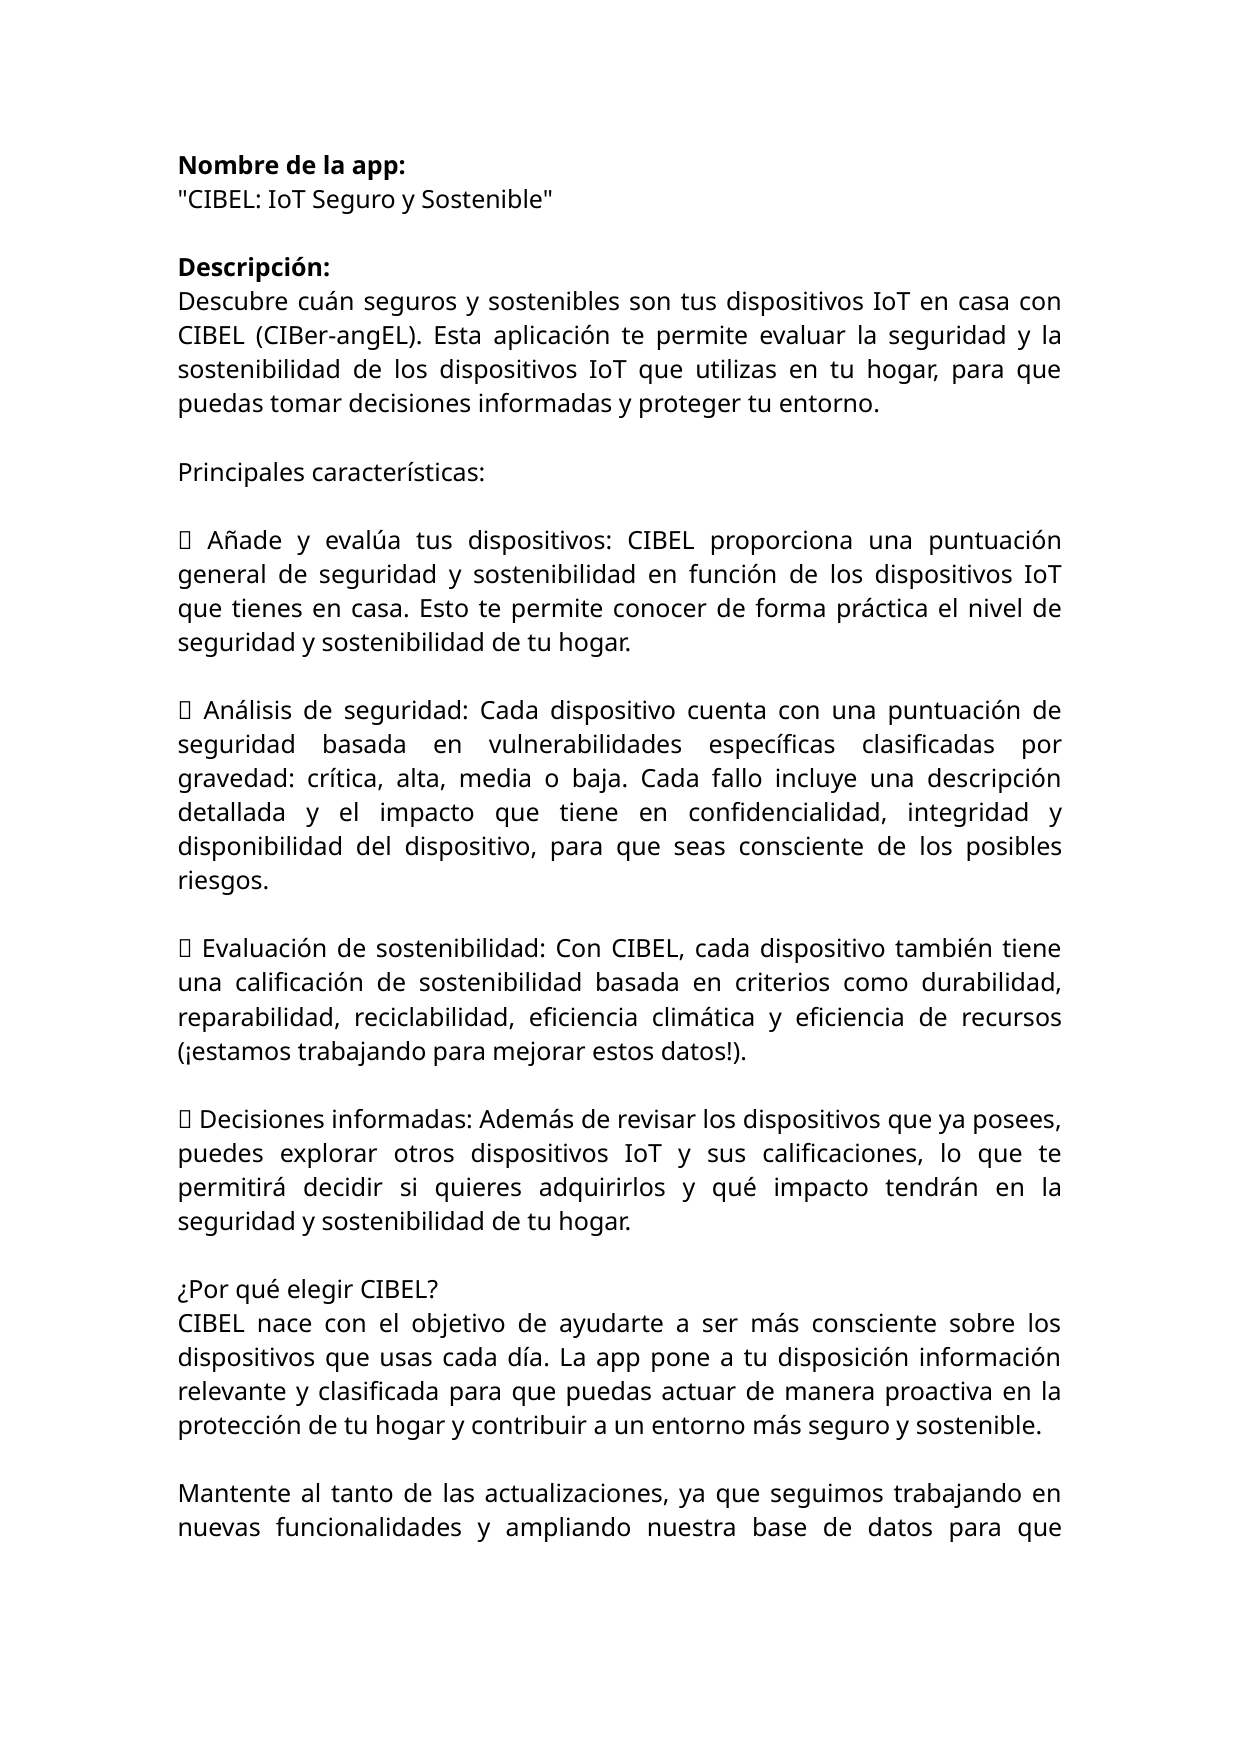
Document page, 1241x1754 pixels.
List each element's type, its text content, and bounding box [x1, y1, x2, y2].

text CIBEL nace con el objetivo de ayudarte a ser más consciente sobre los dispositivos que usas cada día. La app pone a tu disposición información relevante y clasificada para que puedas actuar de manera proactiva en la protección de tu hogar y contribuir a un entorno más seguro y sostenible. [177, 1306, 1063, 1442]
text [177, 1476, 1063, 1544]
text 🔹 Análisis de seguridad: Cada dispositivo cuenta con una puntuación de seguridad basada en vulnerabilidades específicas clasificadas por gravedad: crítica, alta, media o baja. Cada fallo incluye una descripción detallada y el impacto que tiene en confidencialidad, integridad y disponibilidad del dispositivo, para que seas consciente de los posibles riesgos. [177, 693, 1063, 897]
text 🔹 Evaluación de sostenibilidad: Con CIBEL, cada dispositivo también tiene una calificación de sostenibilidad basada en criterios como durabilidad, reparabilidad, reciclabilidad, eficiencia climática y eficiencia de recursos (¡estamos trabajando para mejorar estos datos!). [177, 931, 1063, 1067]
text Descubre cuán seguros y sostenibles son tus dispositivos IoT en casa con CIBEL (CIBer-angEL). Esta aplicación te permite evaluar la seguridad y la sostenibilidad de los dispositivos IoT que utilizas en tu hogar, para que puedas tomar decisiones informadas y proteger tu entorno. [177, 284, 1063, 420]
text ¿Por qué elegir CIBEL? [177, 1272, 1063, 1306]
text Nombre de la app: [177, 148, 1063, 182]
text 🔹 Decisiones informadas: Además de revisar los dispositivos que ya posees, puedes explorar otros dispositivos IoT y sus calificaciones, lo que te permitirá decidir si quieres adquirirlos y qué impacto tendrán en la seguridad y sostenibilidad de tu hogar. [177, 1101, 1063, 1238]
text 🔹 Añade y evalúa tus dispositivos: CIBEL proporciona una puntuación general de seguridad y sostenibilidad en función de los dispositivos IoT que tienes en casa. Esto te permite conocer de forma práctica el nivel de seguridad y sostenibilidad de tu hogar. [177, 522, 1063, 658]
text Principales características: [177, 454, 1063, 488]
text Descripción: [177, 250, 1063, 284]
text "CIBEL: IoT Seguro y Sostenible" [177, 182, 1063, 216]
